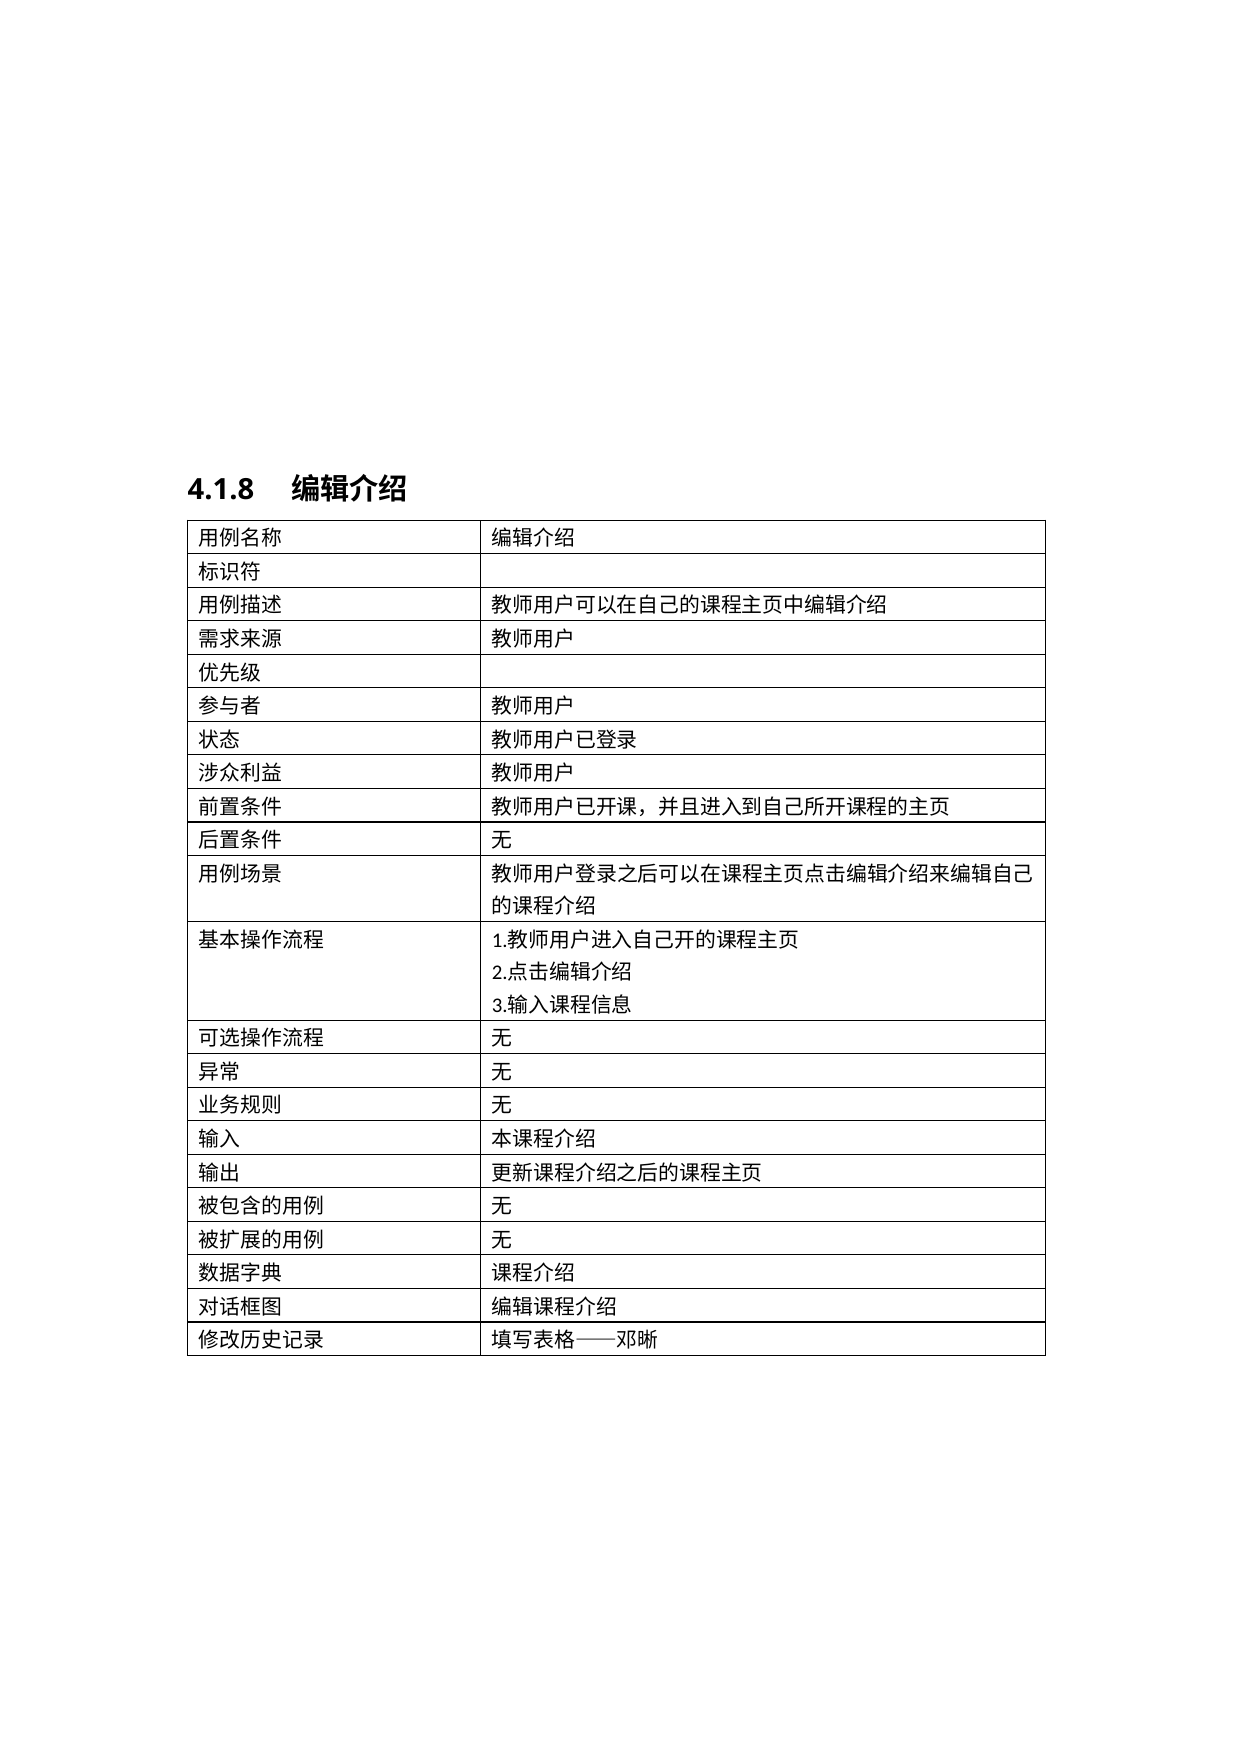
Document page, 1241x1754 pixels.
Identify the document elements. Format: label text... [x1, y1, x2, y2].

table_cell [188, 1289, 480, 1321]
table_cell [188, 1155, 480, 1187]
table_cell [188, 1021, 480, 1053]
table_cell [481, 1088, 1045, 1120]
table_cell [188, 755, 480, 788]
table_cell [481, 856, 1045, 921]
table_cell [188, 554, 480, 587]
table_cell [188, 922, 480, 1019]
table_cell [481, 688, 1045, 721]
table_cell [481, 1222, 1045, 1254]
text 编辑介绍 [187, 454, 1053, 519]
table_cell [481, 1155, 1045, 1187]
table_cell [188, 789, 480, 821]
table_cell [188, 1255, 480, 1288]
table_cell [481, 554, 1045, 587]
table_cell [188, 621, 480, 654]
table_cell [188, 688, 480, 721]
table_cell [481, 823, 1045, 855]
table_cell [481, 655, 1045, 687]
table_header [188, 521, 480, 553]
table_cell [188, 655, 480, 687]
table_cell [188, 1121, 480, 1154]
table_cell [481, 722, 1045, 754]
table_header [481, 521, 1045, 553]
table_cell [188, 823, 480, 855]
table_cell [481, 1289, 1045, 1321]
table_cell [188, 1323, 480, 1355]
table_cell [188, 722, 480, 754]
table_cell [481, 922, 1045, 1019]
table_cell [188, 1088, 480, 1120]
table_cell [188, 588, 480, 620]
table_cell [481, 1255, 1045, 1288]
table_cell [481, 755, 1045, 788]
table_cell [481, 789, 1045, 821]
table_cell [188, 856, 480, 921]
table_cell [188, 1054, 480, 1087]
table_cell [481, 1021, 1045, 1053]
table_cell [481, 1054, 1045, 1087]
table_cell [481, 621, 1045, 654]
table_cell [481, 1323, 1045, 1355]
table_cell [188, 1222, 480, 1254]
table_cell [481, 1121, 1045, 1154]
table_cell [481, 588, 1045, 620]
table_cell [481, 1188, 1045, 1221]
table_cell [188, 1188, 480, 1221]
